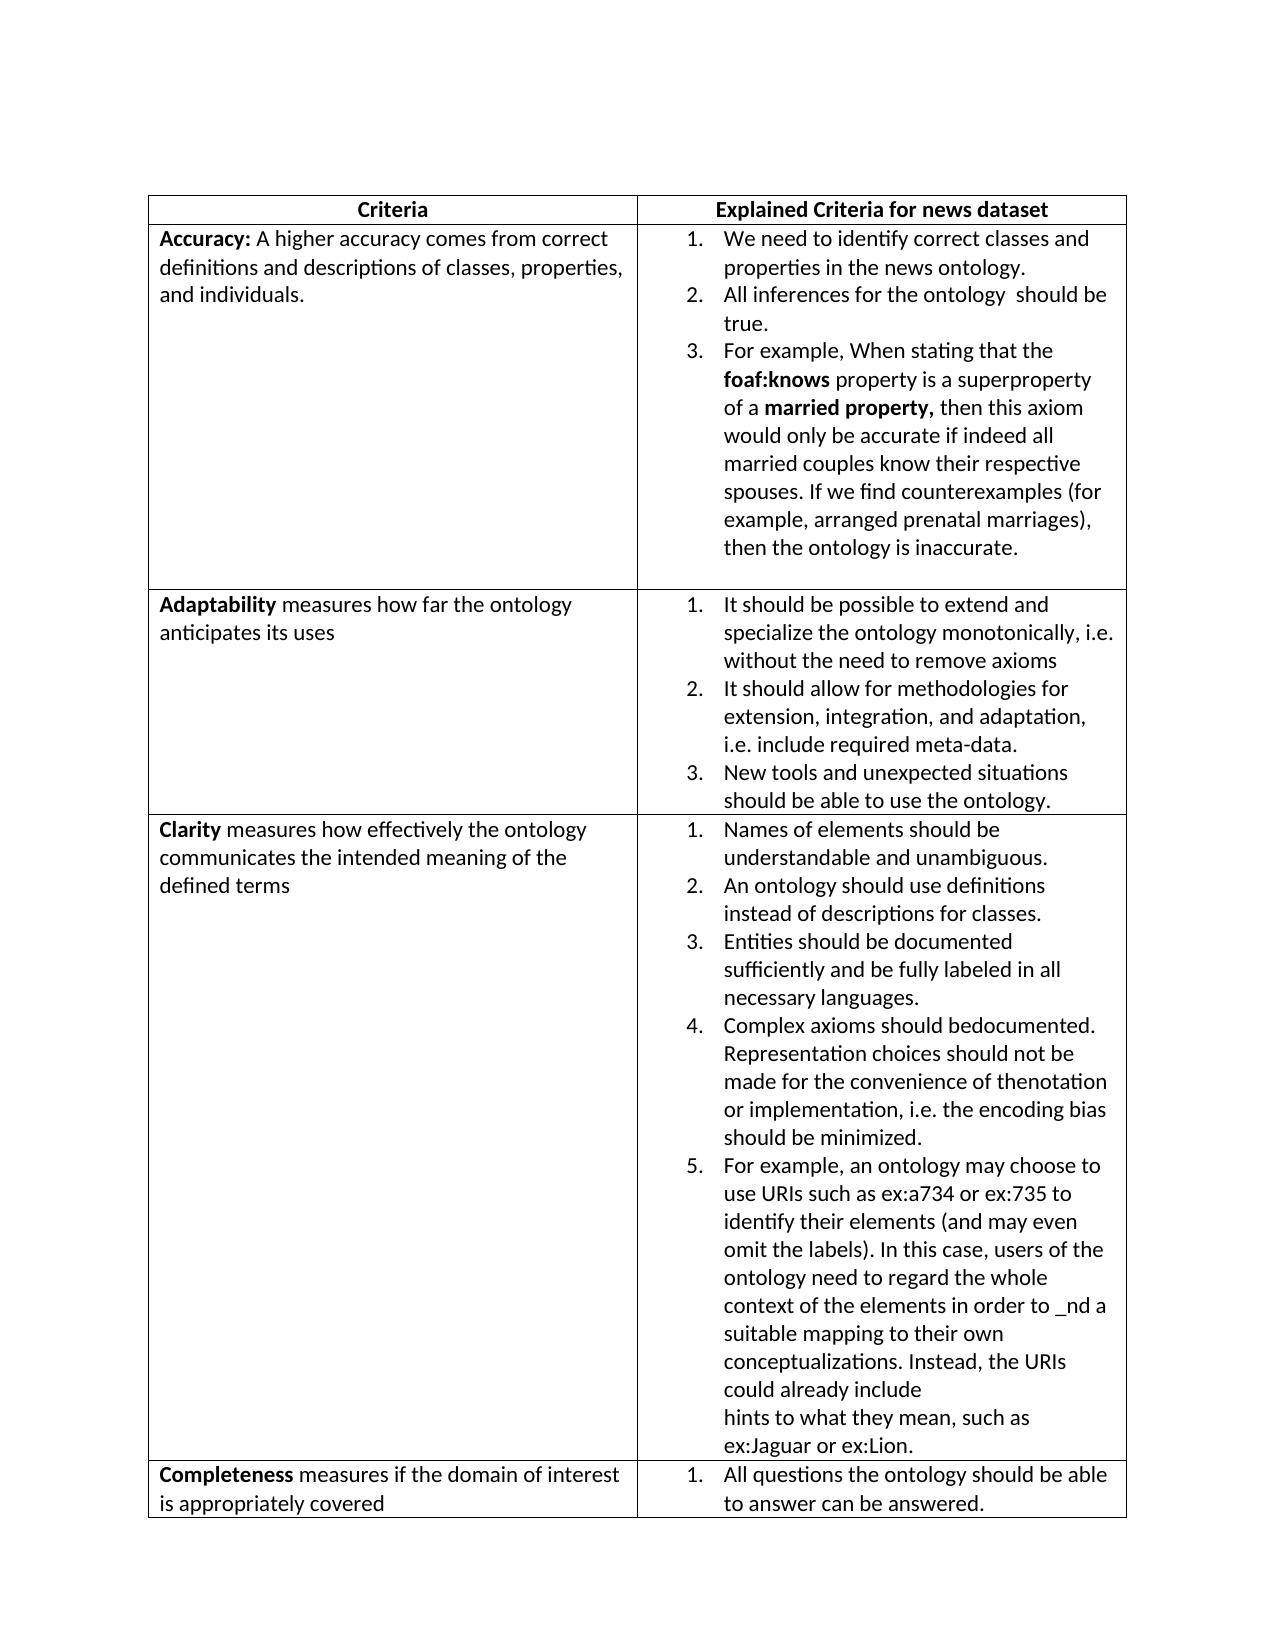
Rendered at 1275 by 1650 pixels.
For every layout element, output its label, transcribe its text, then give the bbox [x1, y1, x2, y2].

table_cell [638, 1461, 1126, 1517]
table_cell Accuracy: A higher accuracy comes from correct definitions and descriptions of classes, properties, and individuals. [149, 225, 637, 589]
table_cell Names of elements should be understandable and unambiguous. An ontology should use definitions instead of descriptions for classes. Entities should be documented sufficiently and be fully labeled in all necessary languages. Complex axioms should bedocumented. Representation choices should not be made for the convenience of thenotation or implementation, i.e. the encoding bias should be minimized. For example, an ontology may choose to use URIs such as ex:a734 or ex:735 to identify their elements (and may even omit the labels). In this case, users of the ontology need to regard the whole context of the elements in order to _nd a suitable mapping to their own conceptualizations. Instead, the URIs could already include hints to what they mean, such as ex:Jaguar or ex:Lion. [638, 815, 1126, 1459]
table_header Explained Criteria for news dataset [638, 196, 1126, 223]
table_cell We need to identify correct classes and properties in the news ontology. All inferences for the ontology should be true. For example, When stating that the foaf:knows property is a superproperty of a married property, then this axiom would only be accurate if indeed all married couples know their respective spouses. If we find counterexamples (for example, arranged prenatal marriages), then the ontology is inaccurate. [638, 225, 1126, 589]
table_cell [149, 1461, 637, 1517]
table_cell Adaptability measures how far the ontology anticipates its uses [149, 590, 637, 814]
table_header Criteria [149, 196, 637, 223]
table_cell Clarity measures how effectively the ontology communicates the intended meaning of the defined terms [149, 815, 637, 1459]
table_cell It should be possible to extend and specialize the ontology monotonically, i.e. without the need to remove axioms It should allow for methodologies for extension, integration, and adaptation, i.e. include required meta-data. New tools and unexpected situations should be able to use the ontology. [638, 590, 1126, 814]
